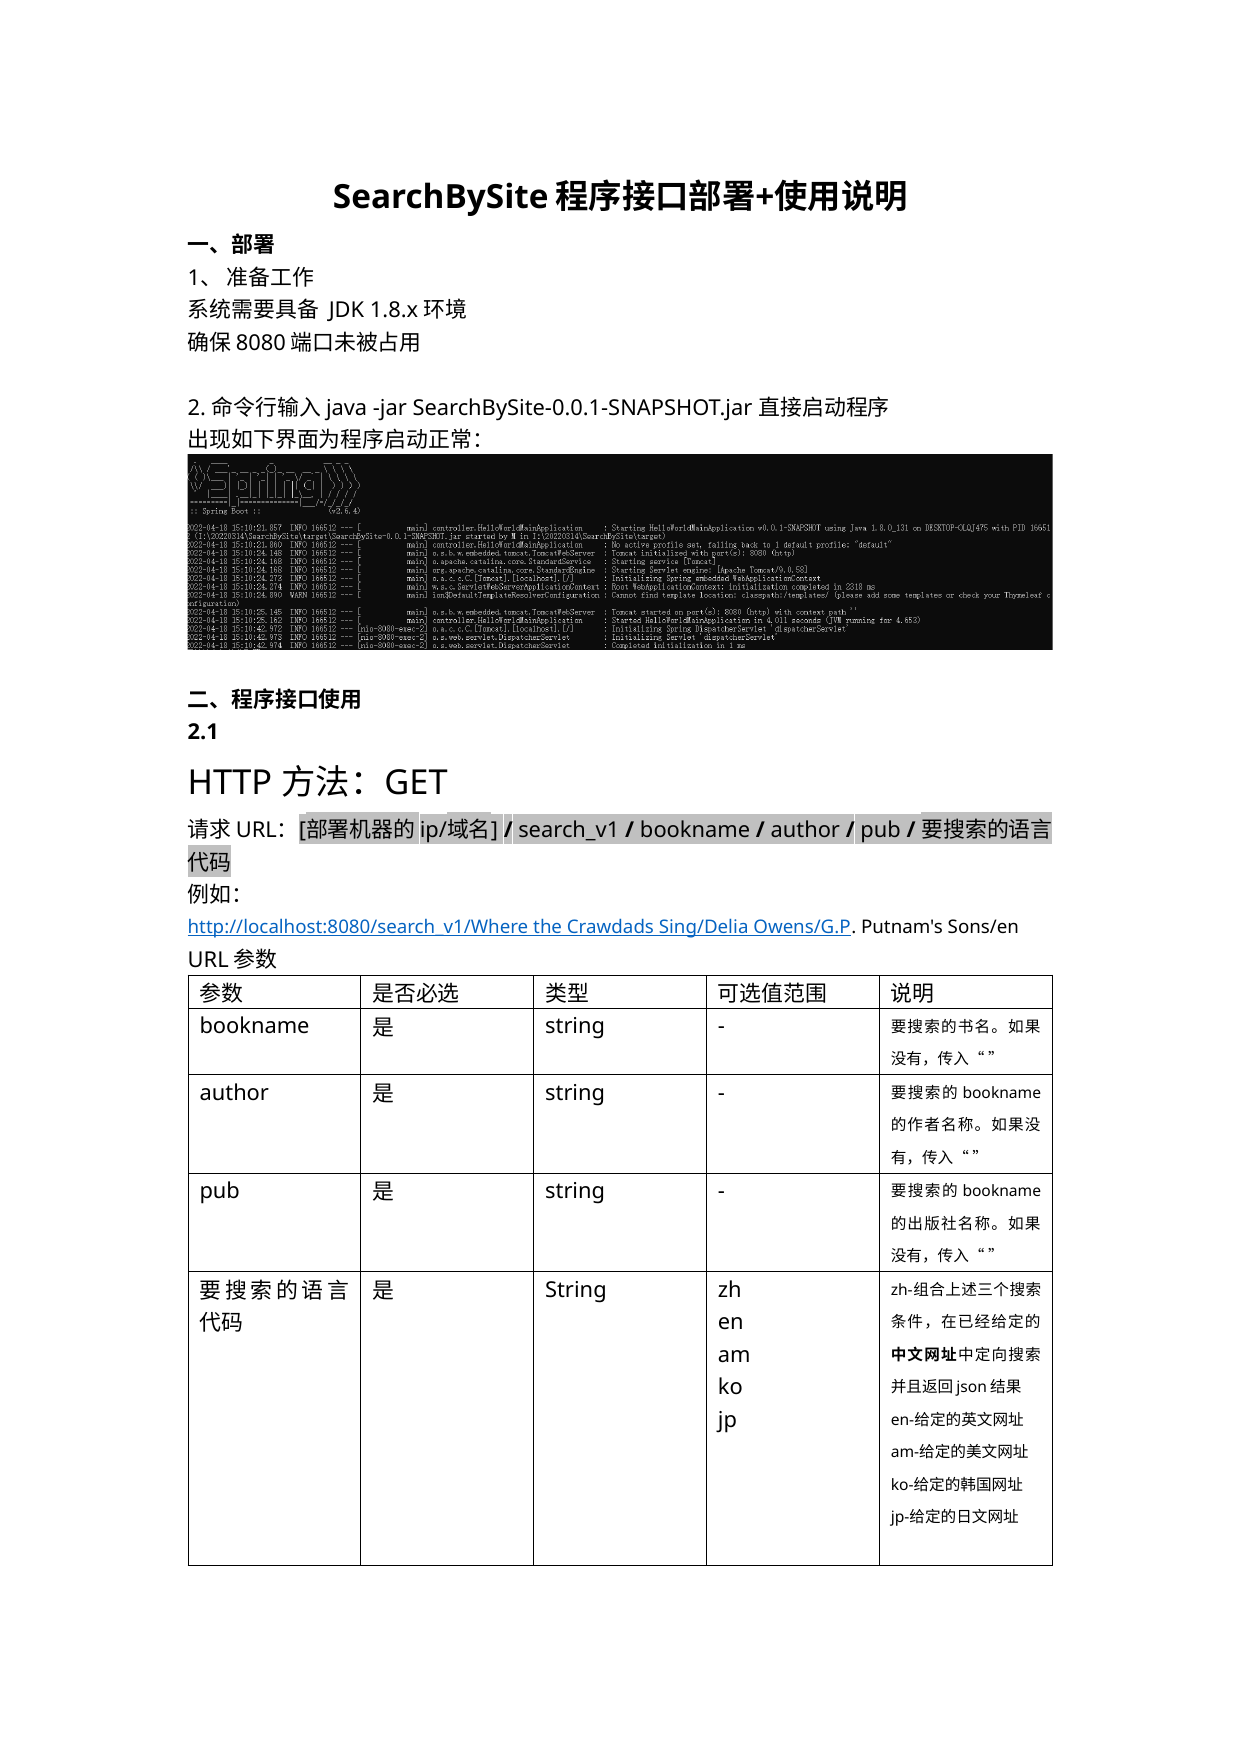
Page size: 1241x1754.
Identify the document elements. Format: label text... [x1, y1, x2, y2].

table_header 说明 [880, 976, 1052, 1008]
text 1、 准备工作 [187, 259, 1053, 292]
text 出现如下界面为程序启动正常： [187, 422, 1053, 454]
table_cell bookname [189, 1009, 360, 1074]
table_cell zh-组合上述三个搜索条件，在已经给定的中文网址中定向搜索并且返回json结果 en-给定的英文网址 am-给定的美文网址 ko-给定的韩国网址 jp-给定的日文网址 [880, 1272, 1052, 1565]
table_cell 是 [361, 1174, 533, 1271]
table_cell 要搜索的bookname的作者名称。如果没有，传入“ ” [880, 1075, 1052, 1173]
text 2. 命令行输入 java -jar SearchBySite-0.0.1-SNAPSHOT.jar 直接启动程序 [187, 389, 1053, 422]
table_cell - [707, 1075, 879, 1173]
text HTTP 方法：GET [187, 747, 1053, 812]
text 二、程序接口使用 [187, 682, 1053, 714]
table_cell - [707, 1174, 879, 1271]
text SearchBySite程序接口部署+使用说明 [187, 162, 1053, 227]
table_cell 要搜索的bookname的出版社名称。如果没有，传入“ ” [880, 1174, 1052, 1271]
table_cell 是 [361, 1009, 533, 1074]
text 请求URL：[部署机器的ip/域名] / search_v1 / bookname / author / pub / 要搜索的语言代码 [187, 812, 1053, 877]
table_header 是否必选 [361, 976, 533, 1008]
picture [187, 454, 1053, 650]
text 2.1 [187, 714, 1053, 747]
table_header 类型 [534, 976, 706, 1008]
table_cell zh en am ko jp [707, 1272, 879, 1565]
table_cell 要搜索的语言代码 [189, 1272, 360, 1565]
text 确保8080端口未被占用 [187, 324, 1053, 357]
text http://localhost:8080/search_v1/Where the Crawdads Sing/Delia Owens/G.P. Putnam's Sons/en [187, 909, 1053, 942]
table_cell author [189, 1075, 360, 1173]
table_cell pub [189, 1174, 360, 1271]
table_cell 是 [361, 1075, 533, 1173]
text 一、部署 [187, 227, 1053, 259]
table_cell 要搜索的书名。如果没有，传入“ ” [880, 1009, 1052, 1074]
table_cell 是 [361, 1272, 533, 1565]
table_cell string [534, 1174, 706, 1271]
text 系统需要具备 JDK 1.8.x 环境 [187, 292, 1053, 324]
table_header 参数 [189, 976, 360, 1008]
table_header 可选值范围 [707, 976, 879, 1008]
table_cell - [707, 1009, 879, 1074]
table_cell string [534, 1075, 706, 1173]
text 例如： [187, 877, 1053, 909]
table_cell string [534, 1009, 706, 1074]
table_cell String [534, 1272, 706, 1565]
text URL参数 [187, 942, 1053, 974]
